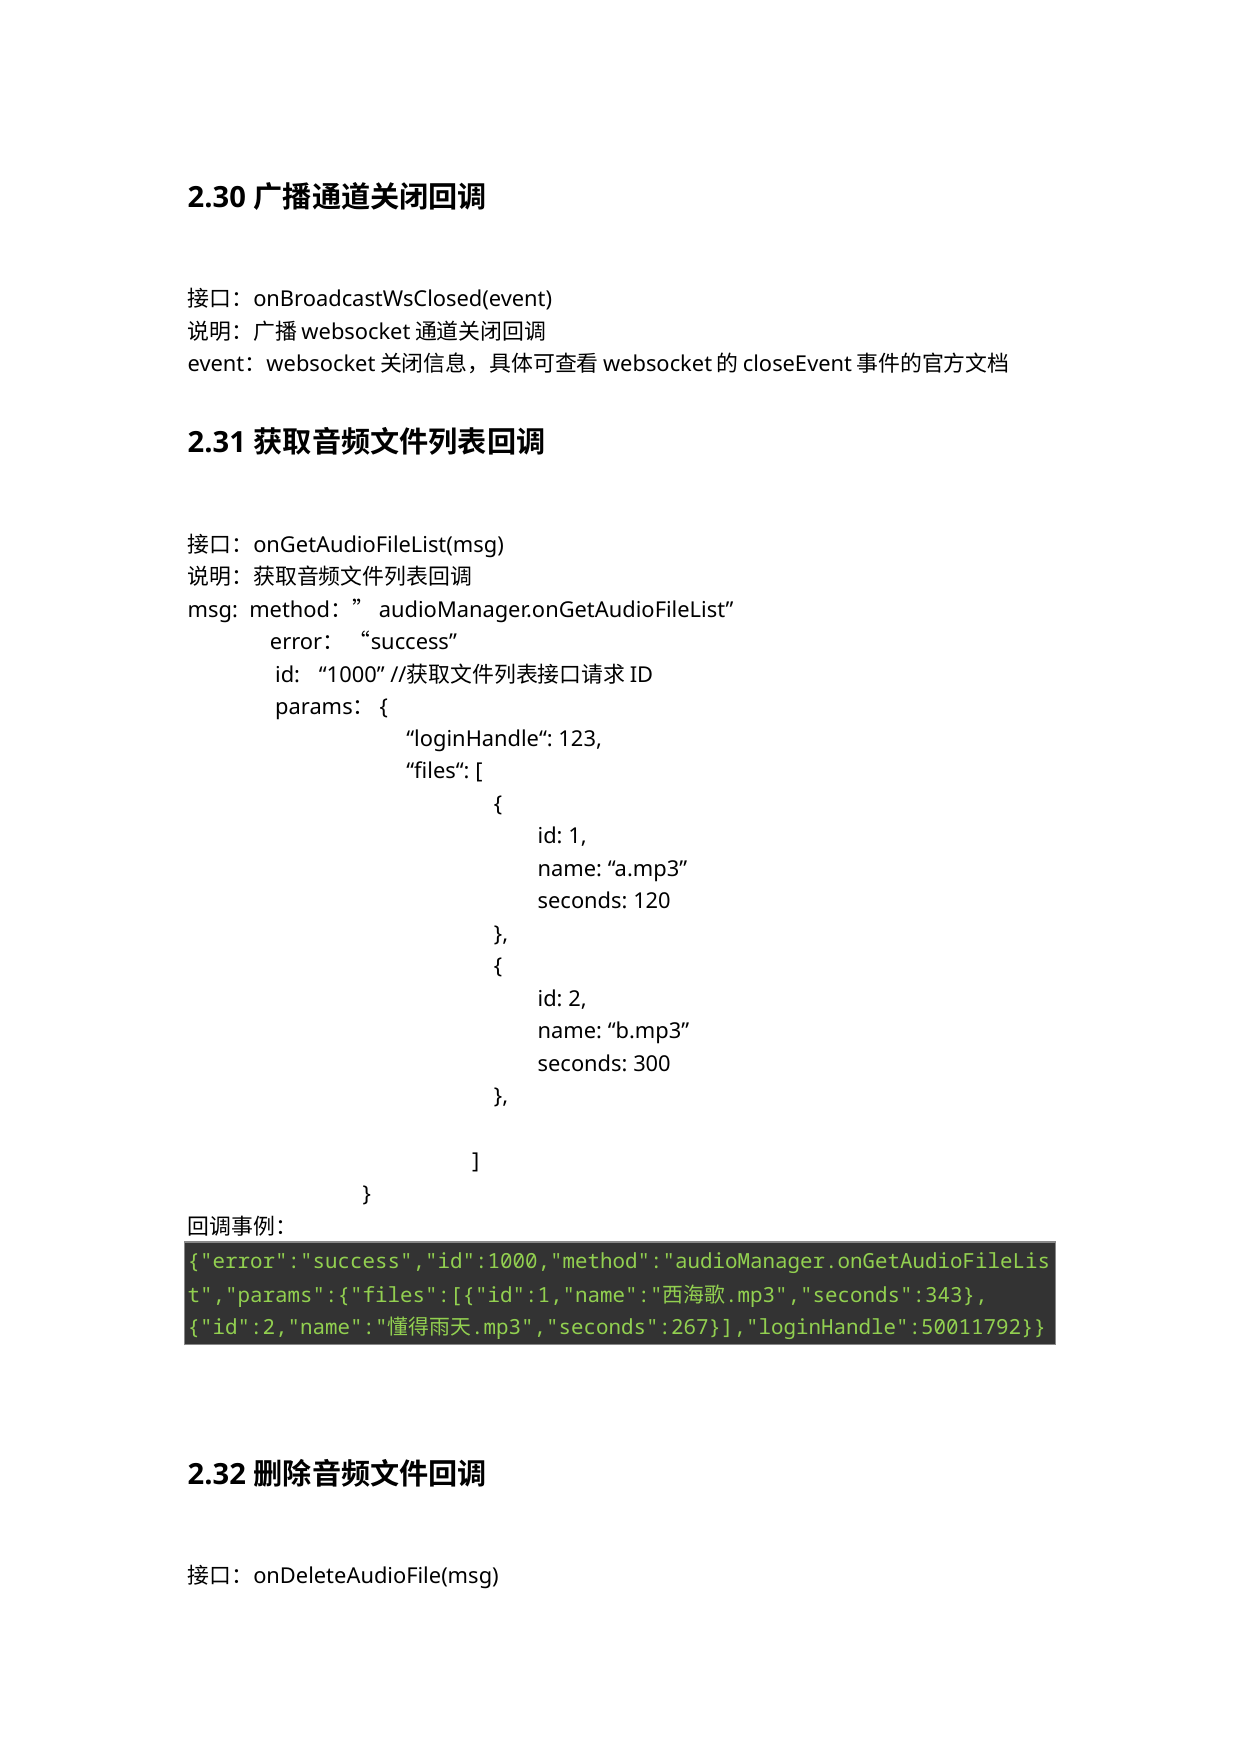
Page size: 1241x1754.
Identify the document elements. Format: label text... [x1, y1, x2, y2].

text 说明：获取音频文件列表回调 [187, 559, 1053, 591]
subtitle 2.32 删除音频文件回调 [187, 1439, 1053, 1504]
text error： “success” [187, 624, 1053, 656]
subtitle 2.30 广播通道关闭回调 [187, 162, 1053, 227]
text { [187, 786, 1053, 819]
text { [494, 949, 1053, 981]
text event：websocket关闭信息，具体可查看websocket的closeEvent事件的官方文档 [187, 346, 1053, 378]
text id: 1, [187, 819, 1053, 851]
text “loginHandle“: 123, [187, 721, 1053, 754]
text 接口：onBroadcastWsClosed(event) [187, 281, 1053, 313]
text name: “b.mp3” [187, 1014, 1053, 1046]
text 接口：onDeleteAudioFile(msg) [187, 1558, 1053, 1591]
text 说明：广播websocket通道关闭回调 [187, 313, 1053, 346]
text 回调事例： [187, 1209, 1053, 1241]
text msg: method：” audioManager.onGetAudioFileList” [187, 591, 1053, 624]
text seconds: 120 [187, 884, 1053, 916]
text params： { [187, 689, 1053, 721]
text } [275, 1176, 1053, 1209]
text id: “1000” //获取文件列表接口请求ID [198, 656, 1053, 689]
text }, [450, 916, 1053, 949]
text id: 2, [187, 981, 1053, 1014]
text }, [450, 1079, 1053, 1111]
text name: “a.mp3” [187, 851, 1053, 884]
subtitle 2.31 获取音频文件列表回调 [187, 407, 1053, 472]
text {"error":"success","id":1000,"method":"audioManager.onGetAudioFileList","params":{"files":[{"id":1,"name":"西海歌.mp3","seconds":343},{"id":2,"name":"懂得雨天.mp3","seconds":267}],"loginHandle":50011792}} [185, 1243, 1055, 1344]
text seconds: 300 [187, 1046, 1053, 1079]
text ] [450, 1144, 1053, 1176]
text 接口：onGetAudioFileList(msg) [187, 526, 1053, 559]
text “files“: [ [187, 754, 1053, 786]
